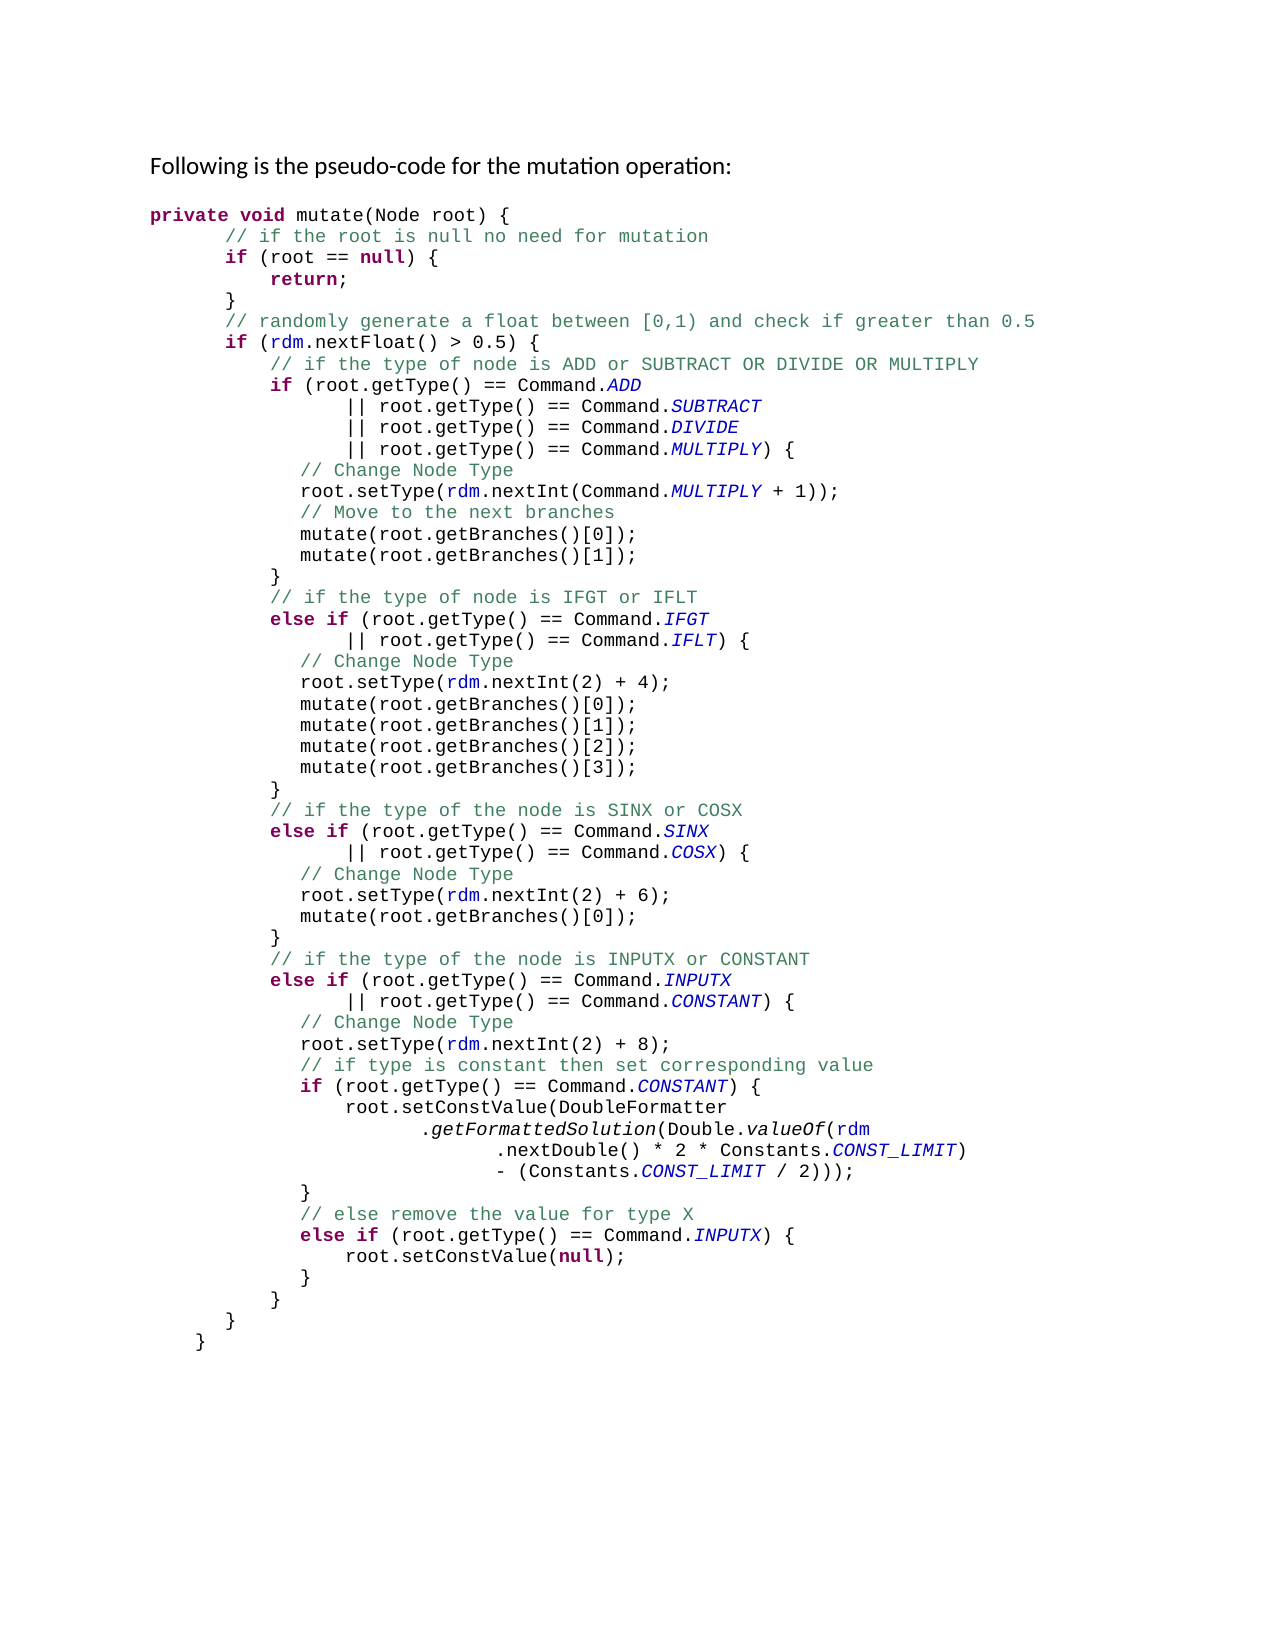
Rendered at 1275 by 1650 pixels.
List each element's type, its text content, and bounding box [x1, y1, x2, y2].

text } [150, 928, 1125, 949]
text // if type is constant then set corresponding value [150, 1056, 1125, 1077]
text Following is the pseudo-code for the mutation operation: [150, 150, 1125, 181]
text if (root == null) { [150, 248, 1125, 269]
text root.setConstValue(null); [150, 1247, 1125, 1268]
text if (rdm.nextFloat() > 0.5) { [150, 333, 1125, 354]
text // if the type of node is ADD or SUBTRACT OR DIVIDE OR MULTIPLY [150, 354, 1125, 376]
text // if the type of node is IFGT or IFLT [150, 588, 1125, 609]
text } [150, 779, 1125, 801]
text mutate(root.getBranches()[0]); [150, 524, 1125, 546]
text else if (root.getType() == Command.IFGT [150, 609, 1125, 631]
text } [150, 1268, 1125, 1289]
text .nextDouble() * 2 * Constants.CONST_LIMIT) [150, 1141, 1125, 1162]
text // Change Node Type [150, 1013, 1125, 1034]
text } [150, 567, 1125, 588]
text mutate(root.getBranches()[0]); [150, 694, 1125, 716]
text // Change Node Type [150, 652, 1125, 673]
text || root.getType() == Command.SUBTRACT [150, 397, 1125, 418]
text root.setConstValue(DoubleFormatter [150, 1098, 1125, 1119]
text mutate(root.getBranches()[0]); [150, 907, 1125, 928]
text else if (root.getType() == Command.INPUTX) { [150, 1226, 1125, 1247]
text || root.getType() == Command.DIVIDE [150, 418, 1125, 439]
text } [150, 291, 1125, 312]
text root.setType(rdm.nextInt(2) + 6); [150, 886, 1125, 907]
text // Move to the next branches [150, 503, 1125, 524]
text } [150, 1311, 1125, 1332]
text // randomly generate a float between [0,1) and check if greater than 0.5 [150, 312, 1125, 333]
text || root.getType() == Command.COSX) { [150, 843, 1125, 864]
text root.setType(rdm.nextInt(Command.MULTIPLY + 1)); [150, 482, 1125, 503]
text // if the root is null no need for mutation [150, 227, 1125, 248]
text if (root.getType() == Command.CONSTANT) { [150, 1077, 1125, 1098]
text // Change Node Type [150, 461, 1125, 482]
text // if the type of the node is INPUTX or CONSTANT [150, 949, 1125, 971]
text mutate(root.getBranches()[2]); [150, 737, 1125, 758]
text else if (root.getType() == Command.SINX [150, 822, 1125, 843]
text .getFormattedSolution(Double.valueOf(rdm [150, 1119, 1125, 1141]
text mutate(root.getBranches()[1]); [150, 716, 1125, 737]
text if (root.getType() == Command.ADD [150, 376, 1125, 397]
text } [150, 1332, 1125, 1353]
text root.setType(rdm.nextInt(2) + 8); [150, 1034, 1125, 1056]
text mutate(root.getBranches()[1]); [150, 546, 1125, 567]
text // if the type of the node is SINX or COSX [150, 801, 1125, 822]
text return; [150, 269, 1125, 291]
text } [150, 1289, 1125, 1311]
text || root.getType() == Command.MULTIPLY) { [150, 439, 1125, 461]
text mutate(root.getBranches()[3]); [150, 758, 1125, 779]
text } [150, 1183, 1125, 1204]
text - (Constants.CONST_LIMIT / 2))); [150, 1162, 1125, 1183]
text || root.getType() == Command.IFLT) { [150, 631, 1125, 652]
text // Change Node Type [150, 864, 1125, 886]
text else if (root.getType() == Command.INPUTX [150, 971, 1125, 992]
text private void mutate(Node root) { [150, 206, 1125, 227]
text || root.getType() == Command.CONSTANT) { [150, 992, 1125, 1013]
text root.setType(rdm.nextInt(2) + 4); [150, 673, 1125, 694]
text // else remove the value for type X [150, 1204, 1125, 1226]
